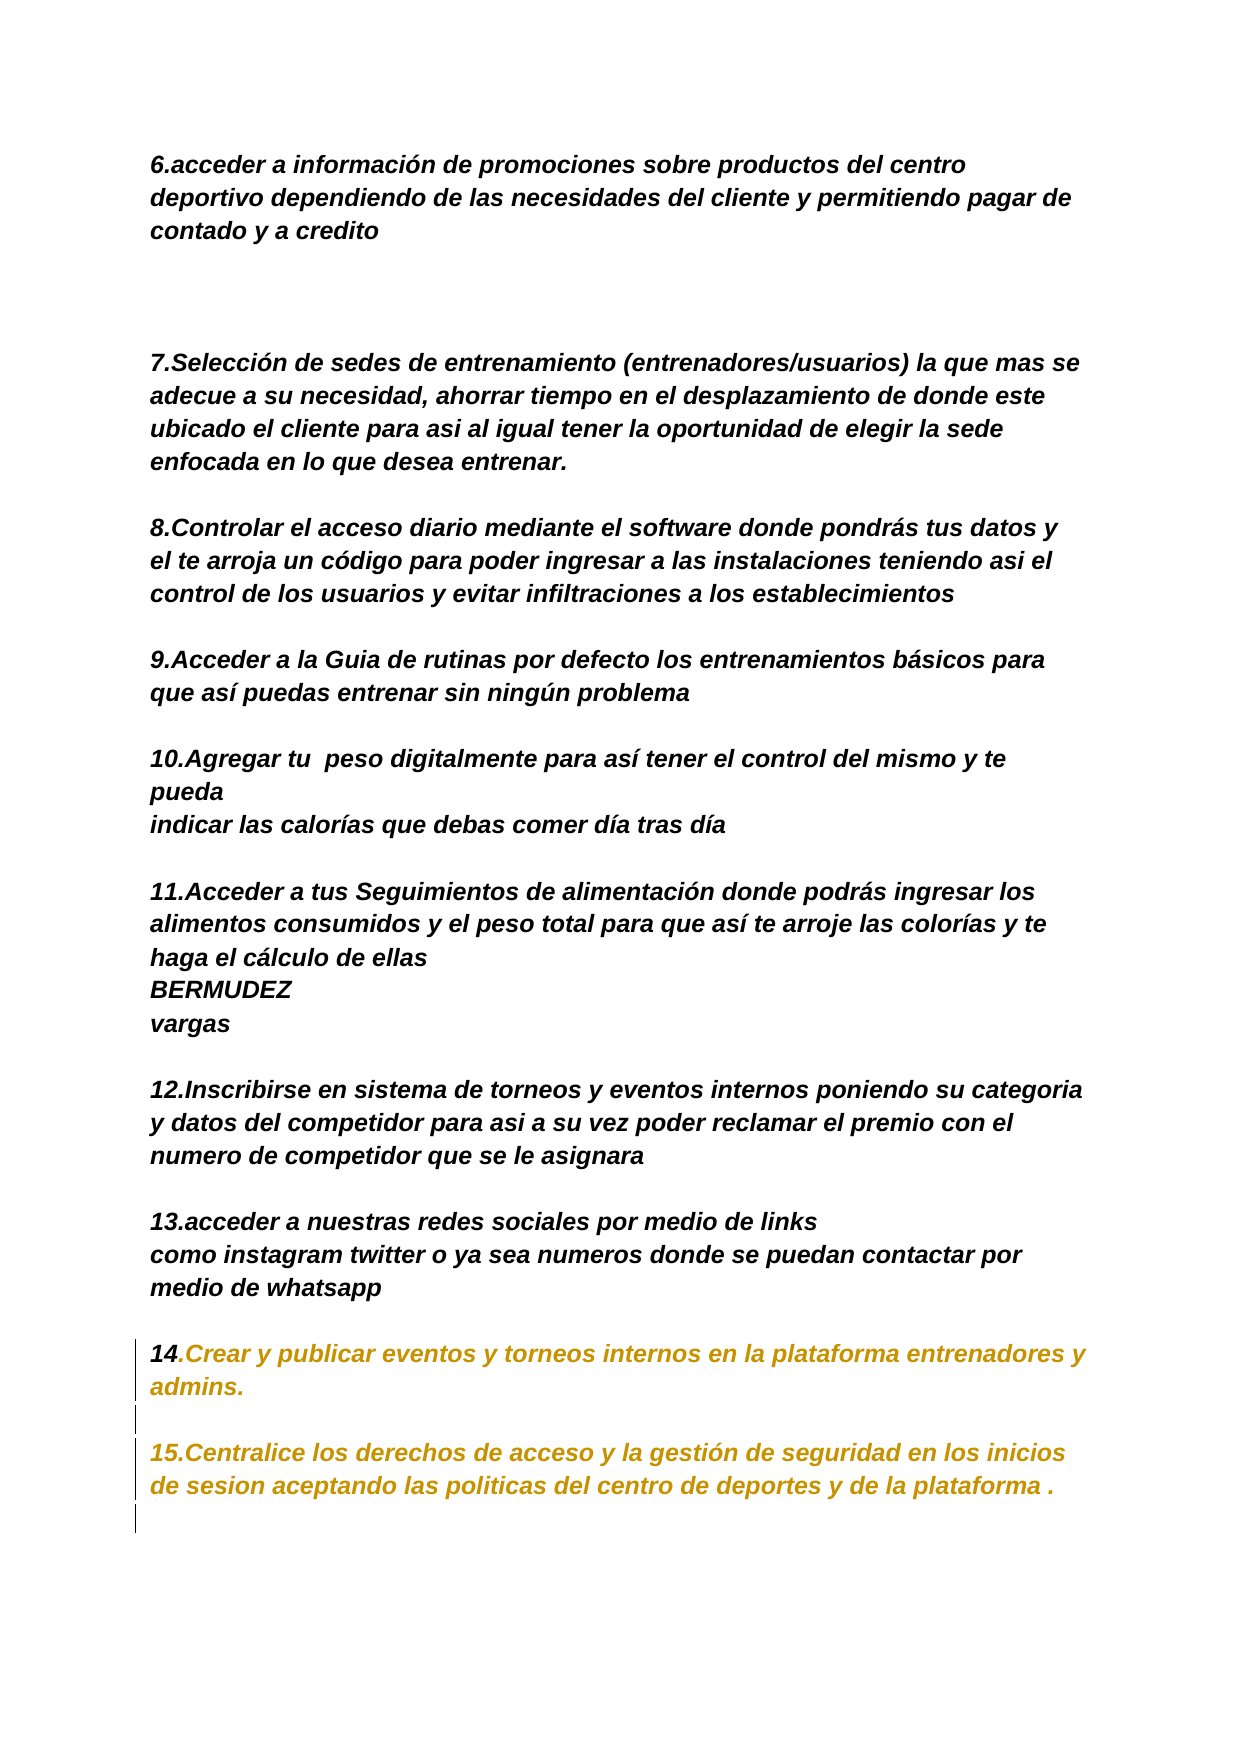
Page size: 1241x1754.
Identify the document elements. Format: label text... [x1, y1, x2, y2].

text el te arroja un código para poder ingresar a las instalaciones teniendo asi el control de los usuarios y evitar infiltraciones a los establecimientos [150, 546, 1090, 608]
text 8.Controlar el acceso diario mediante el software donde pondrás tus datos y [150, 513, 1090, 542]
text 15.Centralice los derechos de acceso y la gestión de seguridad en los inicios de sesion aceptando las politicas del centro de deportes y de la plataforma . [150, 1438, 1090, 1499]
text 13.acceder a nuestras redes sociales por medio de links [150, 1207, 1090, 1235]
text 14.Crear y publicar eventos y torneos internos en la plataforma entrenadores y admins. [150, 1339, 1090, 1401]
text 9.Acceder a la Guia de rutinas por defecto los entrenamientos básicos para que así puedas entrenar sin ningún problema [150, 645, 1090, 707]
text 12.Inscribirse en sistema de torneos y eventos internos poniendo su categoria y datos del competidor para asi a su vez poder reclamar el premio con el numero de competidor que se le asignara [150, 1074, 1090, 1169]
text como instagram twitter o ya sea numeros donde se puedan contactar por medio de whatsapp [150, 1240, 1090, 1301]
text indicar las calorías que debas comer día tras día [150, 810, 1090, 839]
text 6.acceder a información de promociones sobre productos del centro deportivo dependiendo de las necesidades del cliente y permitiendo pagar de contado y a credito [150, 150, 1090, 245]
text 7.Selección de sedes de entrenamiento (entrenadores/usuarios) la que mas se adecue a su necesidad, ahorrar tiempo en el desplazamiento de donde este ubicado el cliente para asi al igual tener la oportunidad de elegir la sede enfocada en lo que desea entrenar. [150, 348, 1090, 476]
text 10.Agregar tu peso digitalmente para así tener el control del mismo y te pueda [150, 744, 1090, 806]
text 11.Acceder a tus Seguimientos de alimentación donde podrás ingresar los alimentos consumidos y el peso total para que así te arroje las colorías y te haga el cálculo de ellas [150, 876, 1090, 971]
text BERMUDEZ [150, 976, 1090, 1004]
text vargas [150, 1008, 1090, 1037]
